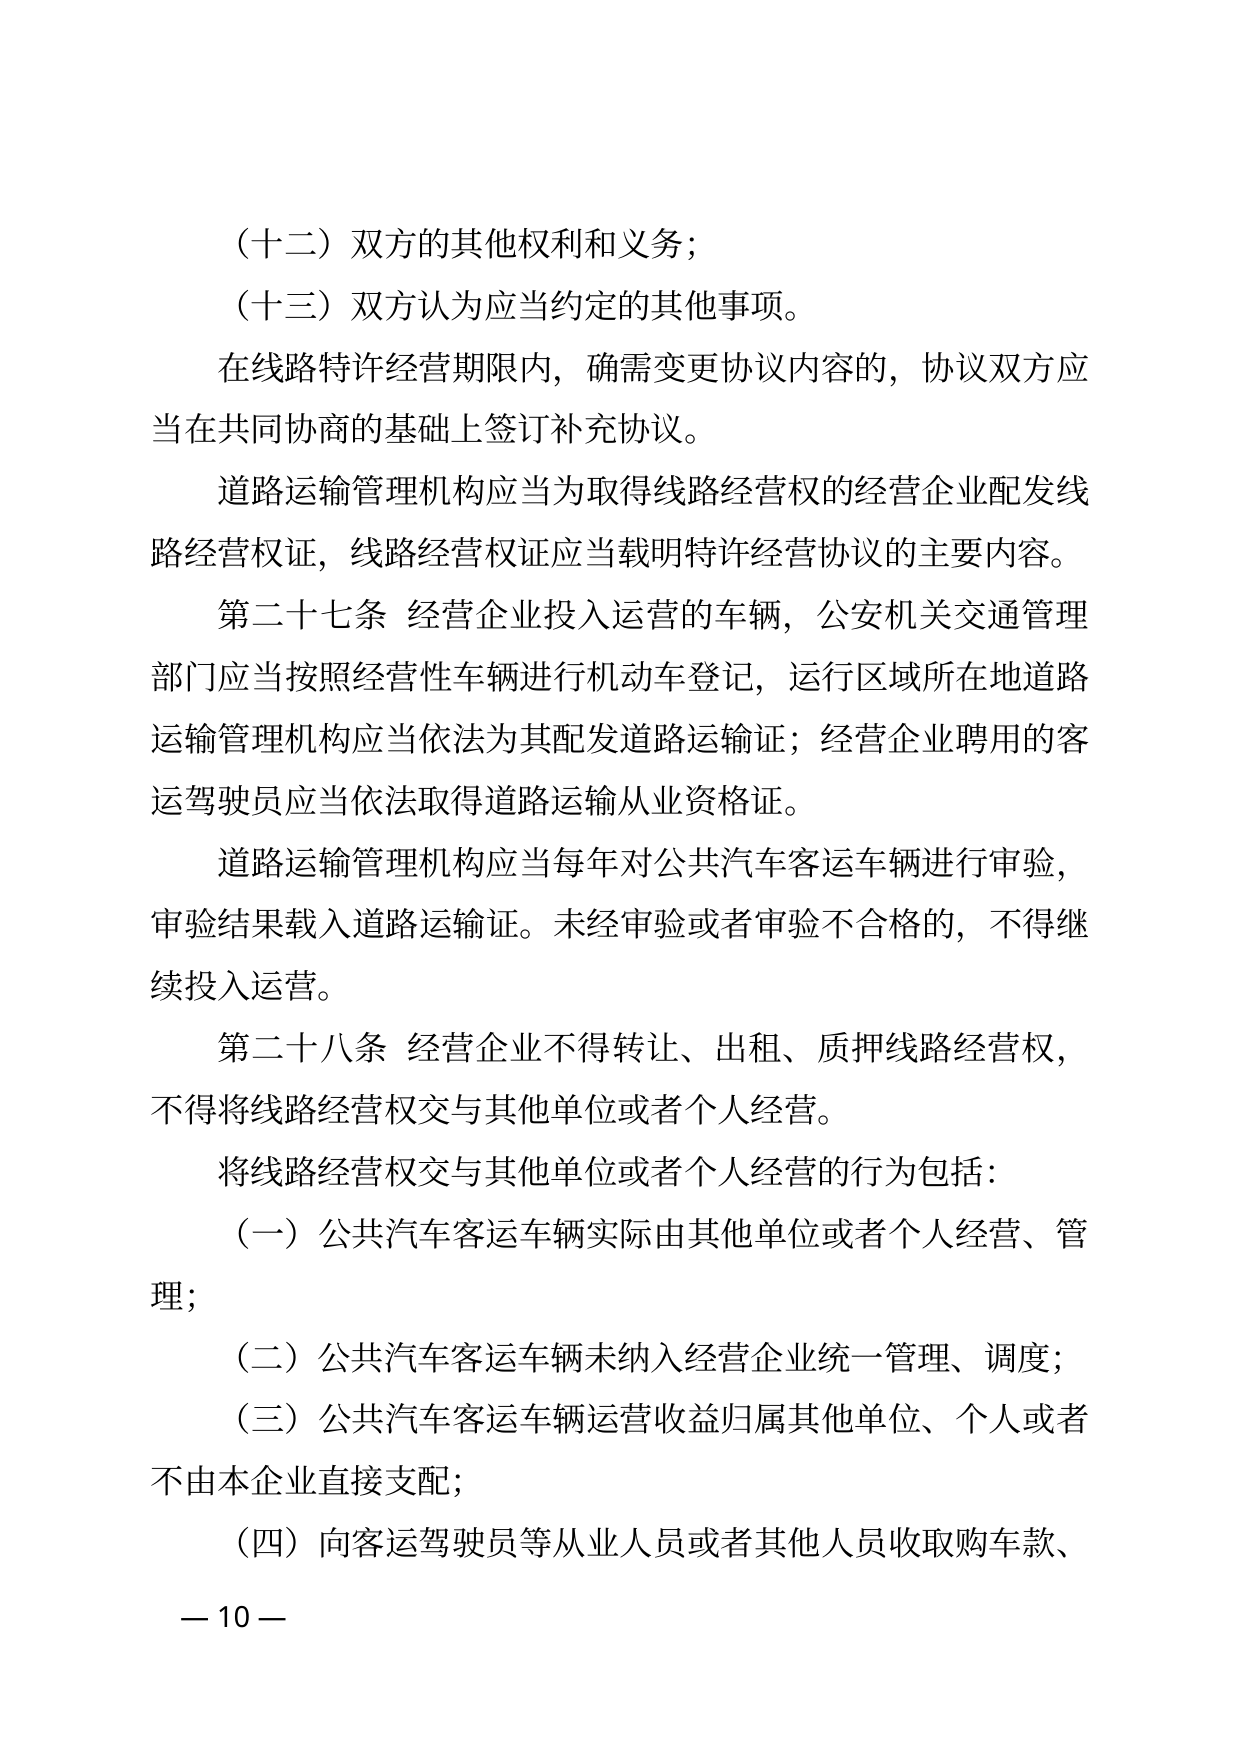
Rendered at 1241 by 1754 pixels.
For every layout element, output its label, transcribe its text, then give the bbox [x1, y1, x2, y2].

text （二）公共汽车客运车辆未纳入经营企业统一管理、调度； [151, 1321, 1089, 1382]
text 道路运输管理机构应当为取得线路经营权的经营企业配发线路经营权证，线路经营权证应当载明特许经营协议的主要内容。 [151, 454, 1089, 578]
text 第二十八条 经营企业不得转让、出租、质押线路经营权，不得将线路经营权交与其他单位或者个人经营。 [151, 1011, 1089, 1135]
text 将线路经营权交与其他单位或者个人经营的行为包括： [151, 1135, 1089, 1197]
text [151, 1506, 1089, 1568]
text （一）公共汽车客运车辆实际由其他单位或者个人经营、管理； [151, 1197, 1089, 1321]
text 在线路特许经营期限内，确需变更协议内容的，协议双方应当在共同协商的基础上签订补充协议。 [151, 331, 1089, 454]
text 道路运输管理机构应当每年对公共汽车客运车辆进行审验，审验结果载入道路运输证。未经审验或者审验不合格的，不得继续投入运营。 [151, 826, 1089, 1011]
text 第二十七条 经营企业投入运营的车辆，公安机关交通管理部门应当按照经营性车辆进行机动车登记，运行区域所在地道路运输管理机构应当依法为其配发道路运输证；经营企业聘用的客运驾驶员应当依法取得道路运输从业资格证。 [151, 578, 1089, 826]
text （十三）双方认为应当约定的其他事项。 [151, 269, 1089, 331]
text （十二）双方的其他权利和义务； [151, 207, 1089, 269]
text （三）公共汽车客运车辆运营收益归属其他单位、个人或者不由本企业直接支配； [151, 1382, 1089, 1506]
